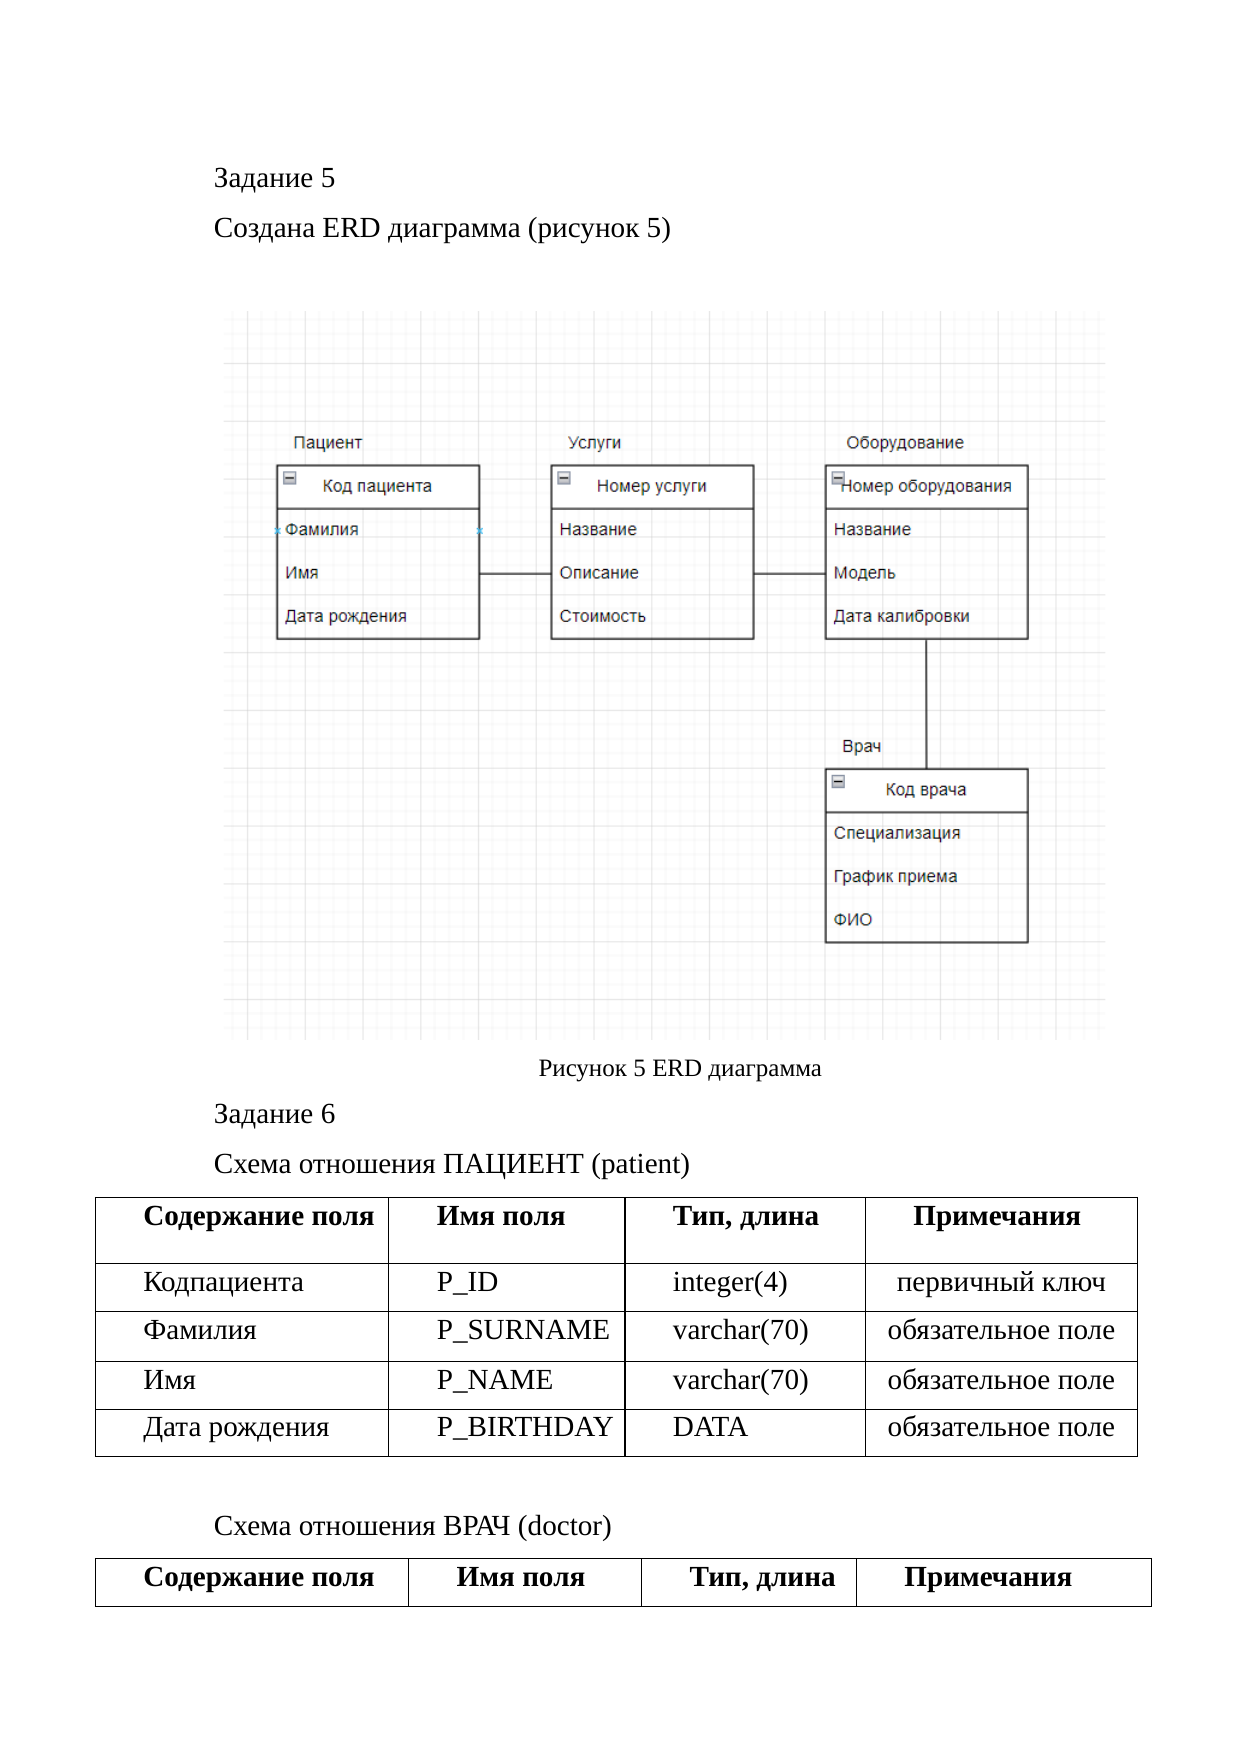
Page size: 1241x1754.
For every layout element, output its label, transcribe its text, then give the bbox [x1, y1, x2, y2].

table_header Примечания [866, 1198, 1137, 1263]
table_cell P_BIRTHDAY [389, 1410, 624, 1456]
text Создана ERD диаграмма (рисунок 5) [177, 210, 1152, 244]
table_cell Имя [96, 1362, 388, 1408]
table_header Тип, длина [626, 1198, 865, 1263]
table_cell Кодпациента [96, 1264, 388, 1311]
text Схема отношения ПАЦИЕНТ (patient) [177, 1147, 1152, 1180]
table_cell integer(4) [626, 1264, 865, 1311]
table_header Содержание поля [96, 1559, 408, 1606]
text Задание 5 [177, 160, 1152, 194]
text Схема отношения ВРАЧ (doctor) [177, 1508, 1152, 1541]
table_header Имя поля [389, 1198, 624, 1263]
table_cell P_ID [389, 1264, 624, 1311]
table_cell обязательное поле [866, 1312, 1137, 1361]
table_cell varchar(70) [626, 1362, 865, 1408]
table_cell P_SURNAME [389, 1312, 624, 1361]
table_header Примечания [857, 1559, 1151, 1606]
table_cell Дата рождения [96, 1410, 388, 1456]
table_header Имя поля [409, 1559, 641, 1606]
text Рисунок 5 ERD диаграмма [177, 1053, 1152, 1082]
picture [223, 311, 1106, 1040]
table_header Содержание поля [96, 1198, 388, 1263]
table_cell DATA [626, 1410, 865, 1456]
table_cell первичный ключ [866, 1264, 1137, 1311]
table_cell Фамилия [96, 1312, 388, 1361]
table_cell обязательное поле [866, 1362, 1137, 1408]
table_cell P_NAME [389, 1362, 624, 1408]
table_header Тип, длина [642, 1559, 856, 1606]
text Задание 6 [177, 1096, 1152, 1130]
table_cell обязательное поле [866, 1410, 1137, 1456]
table_cell varchar(70) [626, 1312, 865, 1361]
